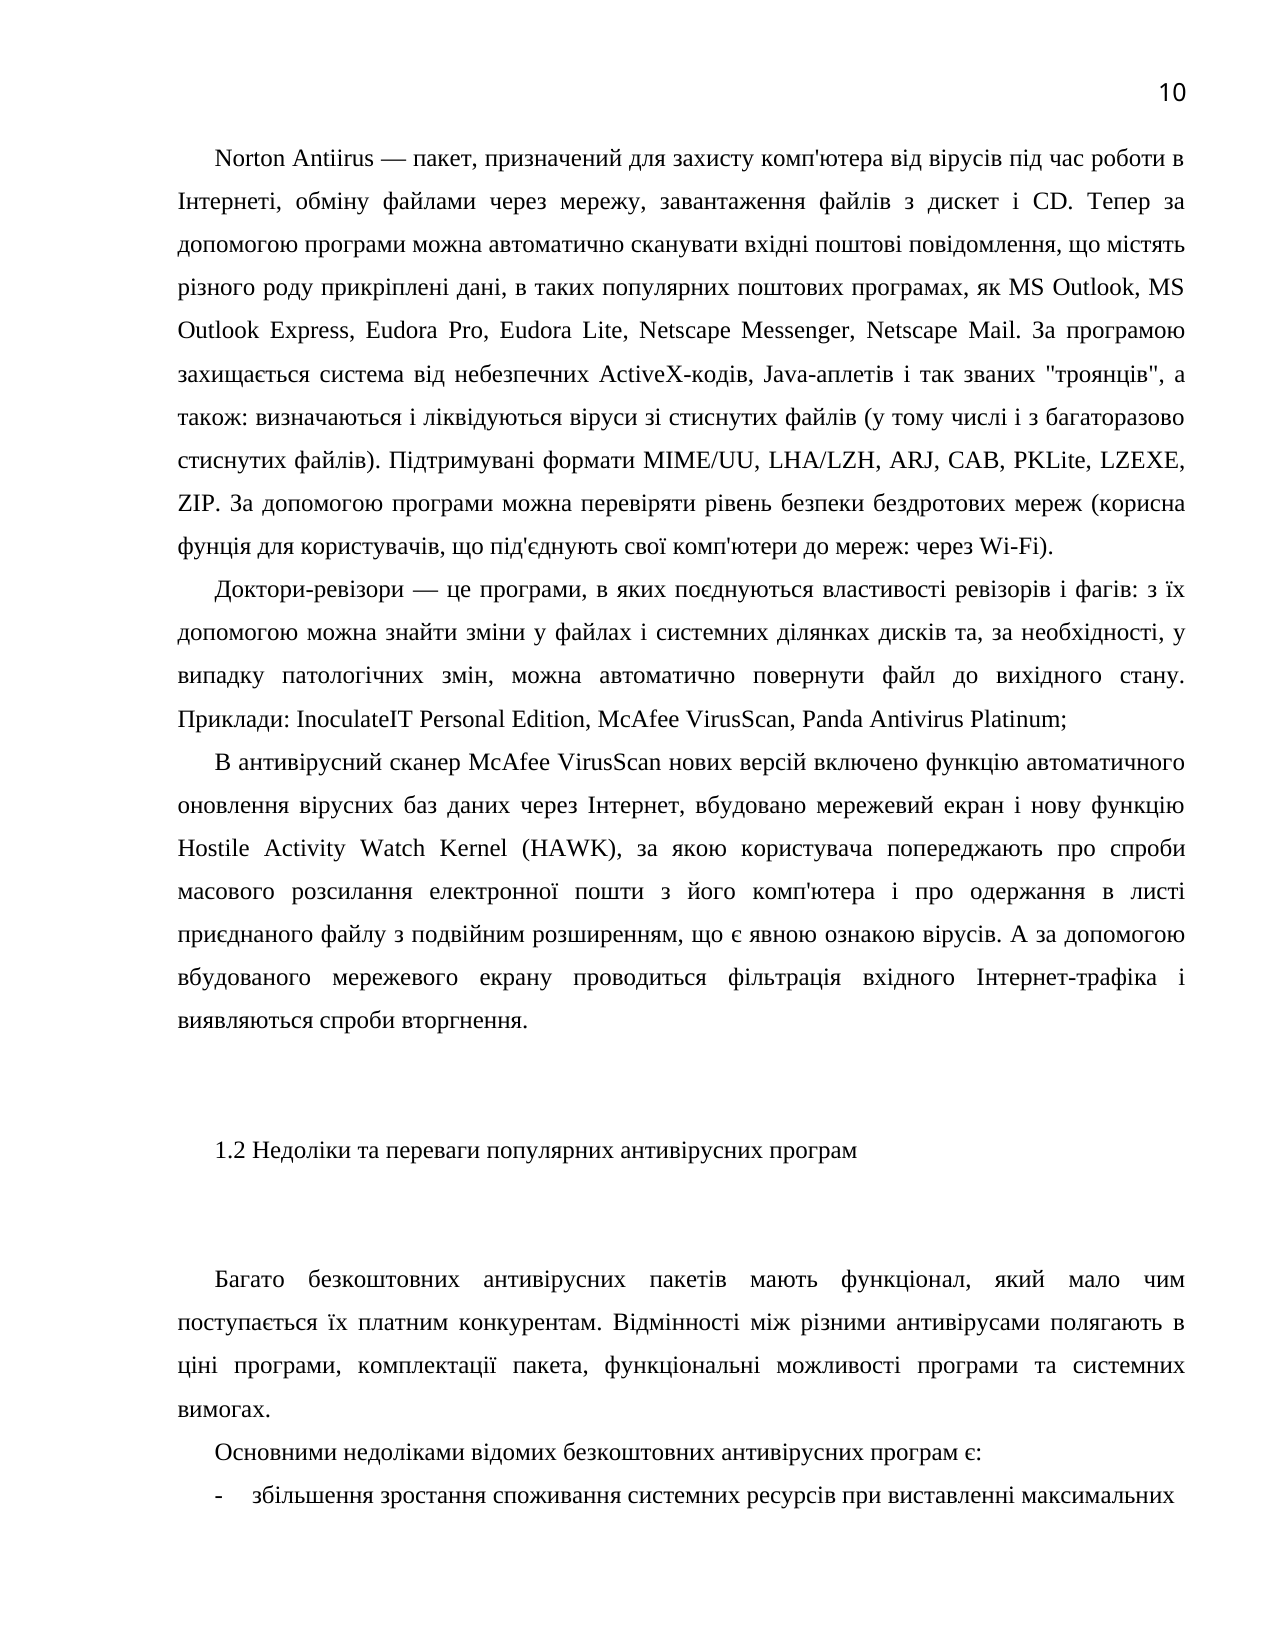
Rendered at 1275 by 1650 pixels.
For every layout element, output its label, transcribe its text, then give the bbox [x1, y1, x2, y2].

title Norton Antiirus — пакет, призначений для захисту комп'ютера від вірусів під час роботи в Інтернеті, обміну файлами через мережу, завантаження файлів з дискет і CD. Тепер за допомогою програми можна автоматично сканувати вхідні поштові повідомлення, що містять різного роду прикріплені дані, в таких популярних поштових програмах, як MS Outlook, MS Outlook Express, Eudora Pro, Eudora Lite, Netscape Messenger, Netscape Mail. За програмою захищається система від небезпечних ActiveX-кодів, Java-аплетів і так званих "троянців", а також: визначаються і ліквідуються віруси зі стиснутих файлів (у тому числі і з багаторазово стиснутих файлів). Підтримувані формати MIME/UU, LHA/LZH, ARJ, CAB, PKLite, LZEXE, ZIP. За допомогою програми можна перевіряти рівень безпеки бездротових мереж (корисна фунція для користувачів, що під'єднують свої комп'ютери до мереж: через Wi-Fi). [177, 143, 1186, 560]
title збільшення зростання споживання системних ресурсів при виставленні максимальних [214, 1480, 1186, 1509]
title Недоліки та переваги популярних антивірусних програм [214, 1135, 1186, 1164]
title Багато безкоштовних антивірусних пакетів мають функціонал, який мало чим поступається їх платним конкурентам. Відмінності між різними антивірусами полягають в ціні програми, комплектації пакета, функціональні можливості програми та системних вимогах. [177, 1264, 1186, 1422]
title Доктори-ревізори — це програми, в яких поєднуються властивості ревізорів і фагів: з їх допомогою можна знайти зміни у файлах і системних ділянках дисків та, за необхідності, у випадку патологічних змін, можна автоматично повернути файл до вихідного стану. Приклади: InoculateIT Personal Edition, McAfee VirusScan, Panda Antivirus Platinum; [177, 574, 1186, 732]
title В антивірусний сканер McAfee VirusScan нових версій включено функцію автоматичного оновлення вірусних баз даних через Інтернет, вбудовано мережевий екран і нову функцію Hostile Activity Watch Kernel (HAWK), за якою користувача попереджають про спроби масового розсилання електронної пошти з його комп'ютера і про одержання в листі приєднаного файлу з подвійним розширенням, що є явною ознакою вірусів. А за допомогою вбудованого мережевого екрану проводиться фільтрація вхідного Інтернет-трафіка і виявляються спроби вторгнення. [177, 747, 1186, 1034]
title Основними недоліками відомих безкоштовних антивірусних програм є: [177, 1437, 1186, 1466]
